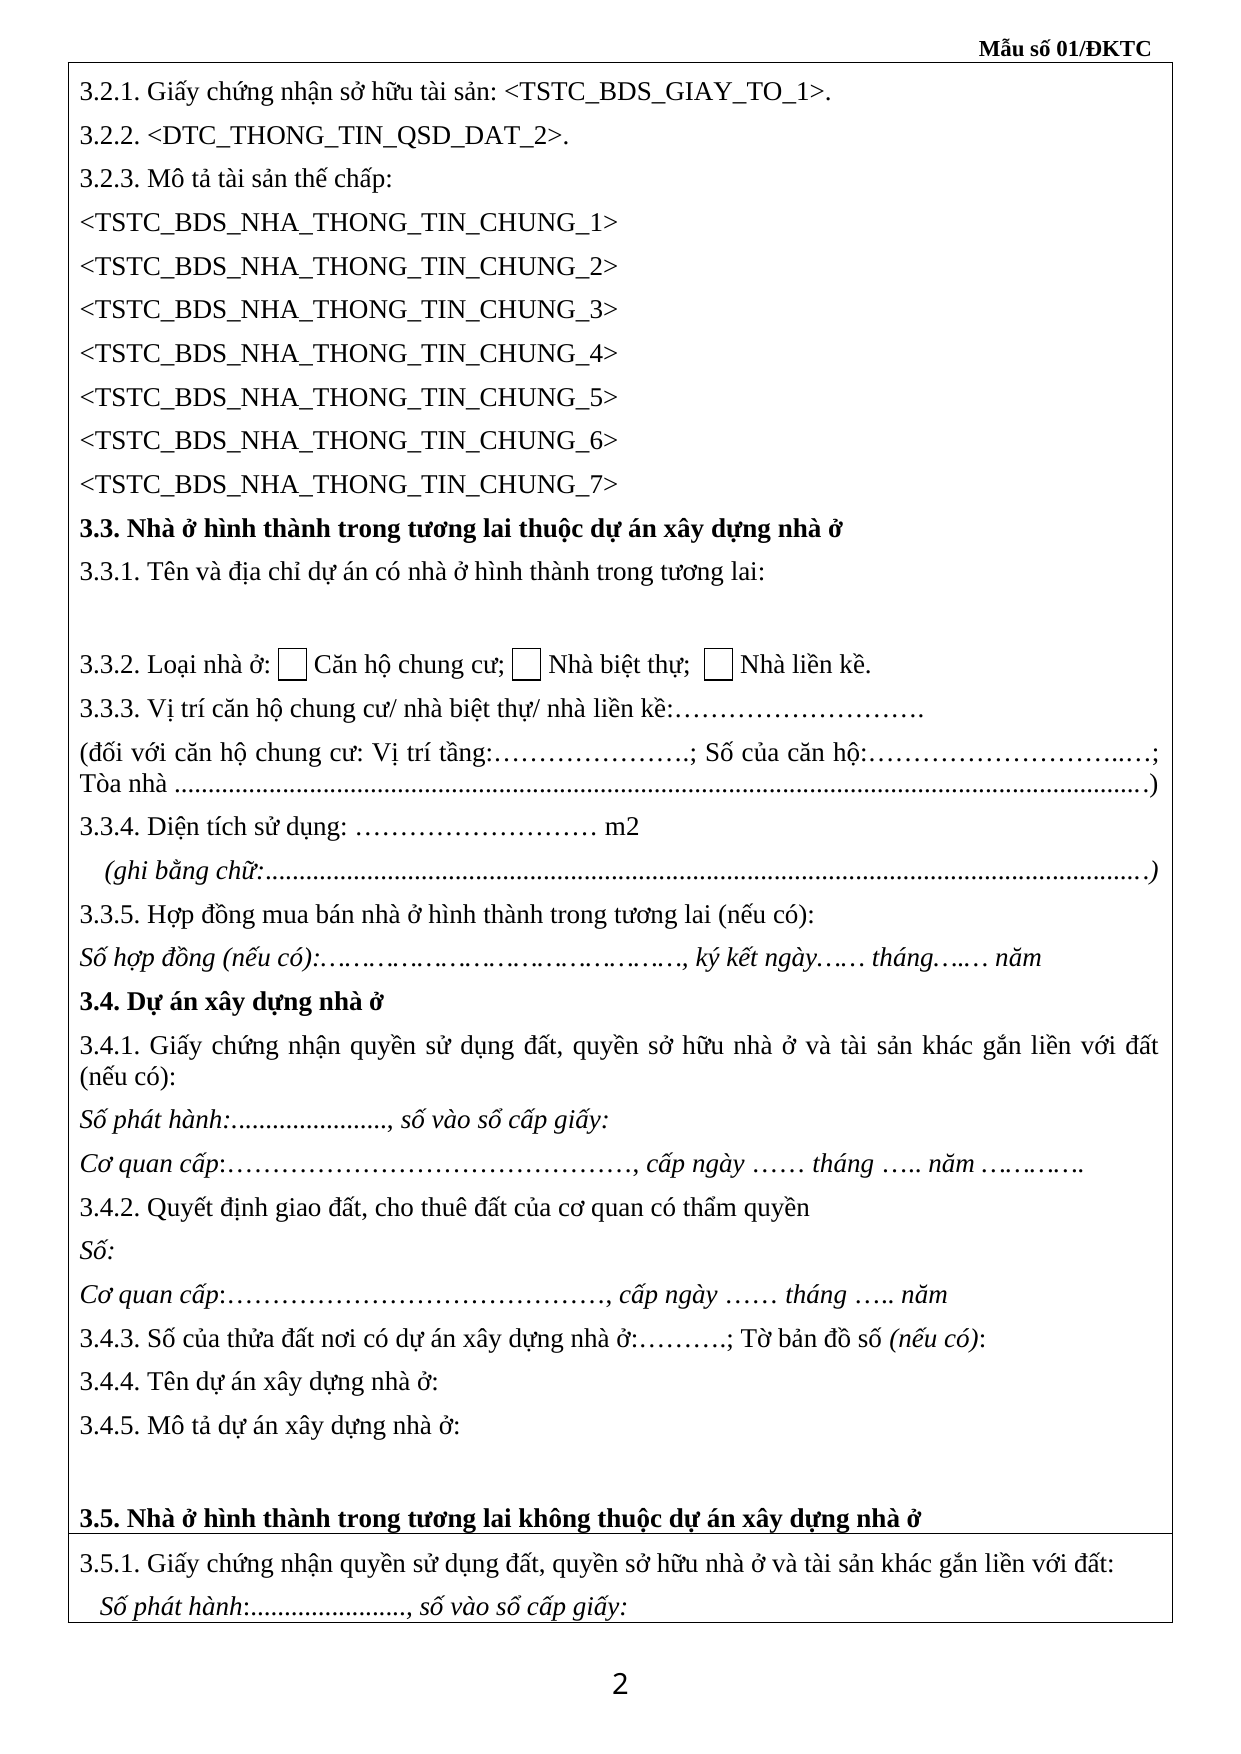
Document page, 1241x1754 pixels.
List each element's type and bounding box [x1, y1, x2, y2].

table_cell [69, 1534, 1172, 1622]
table_cell [69, 63, 1172, 1533]
